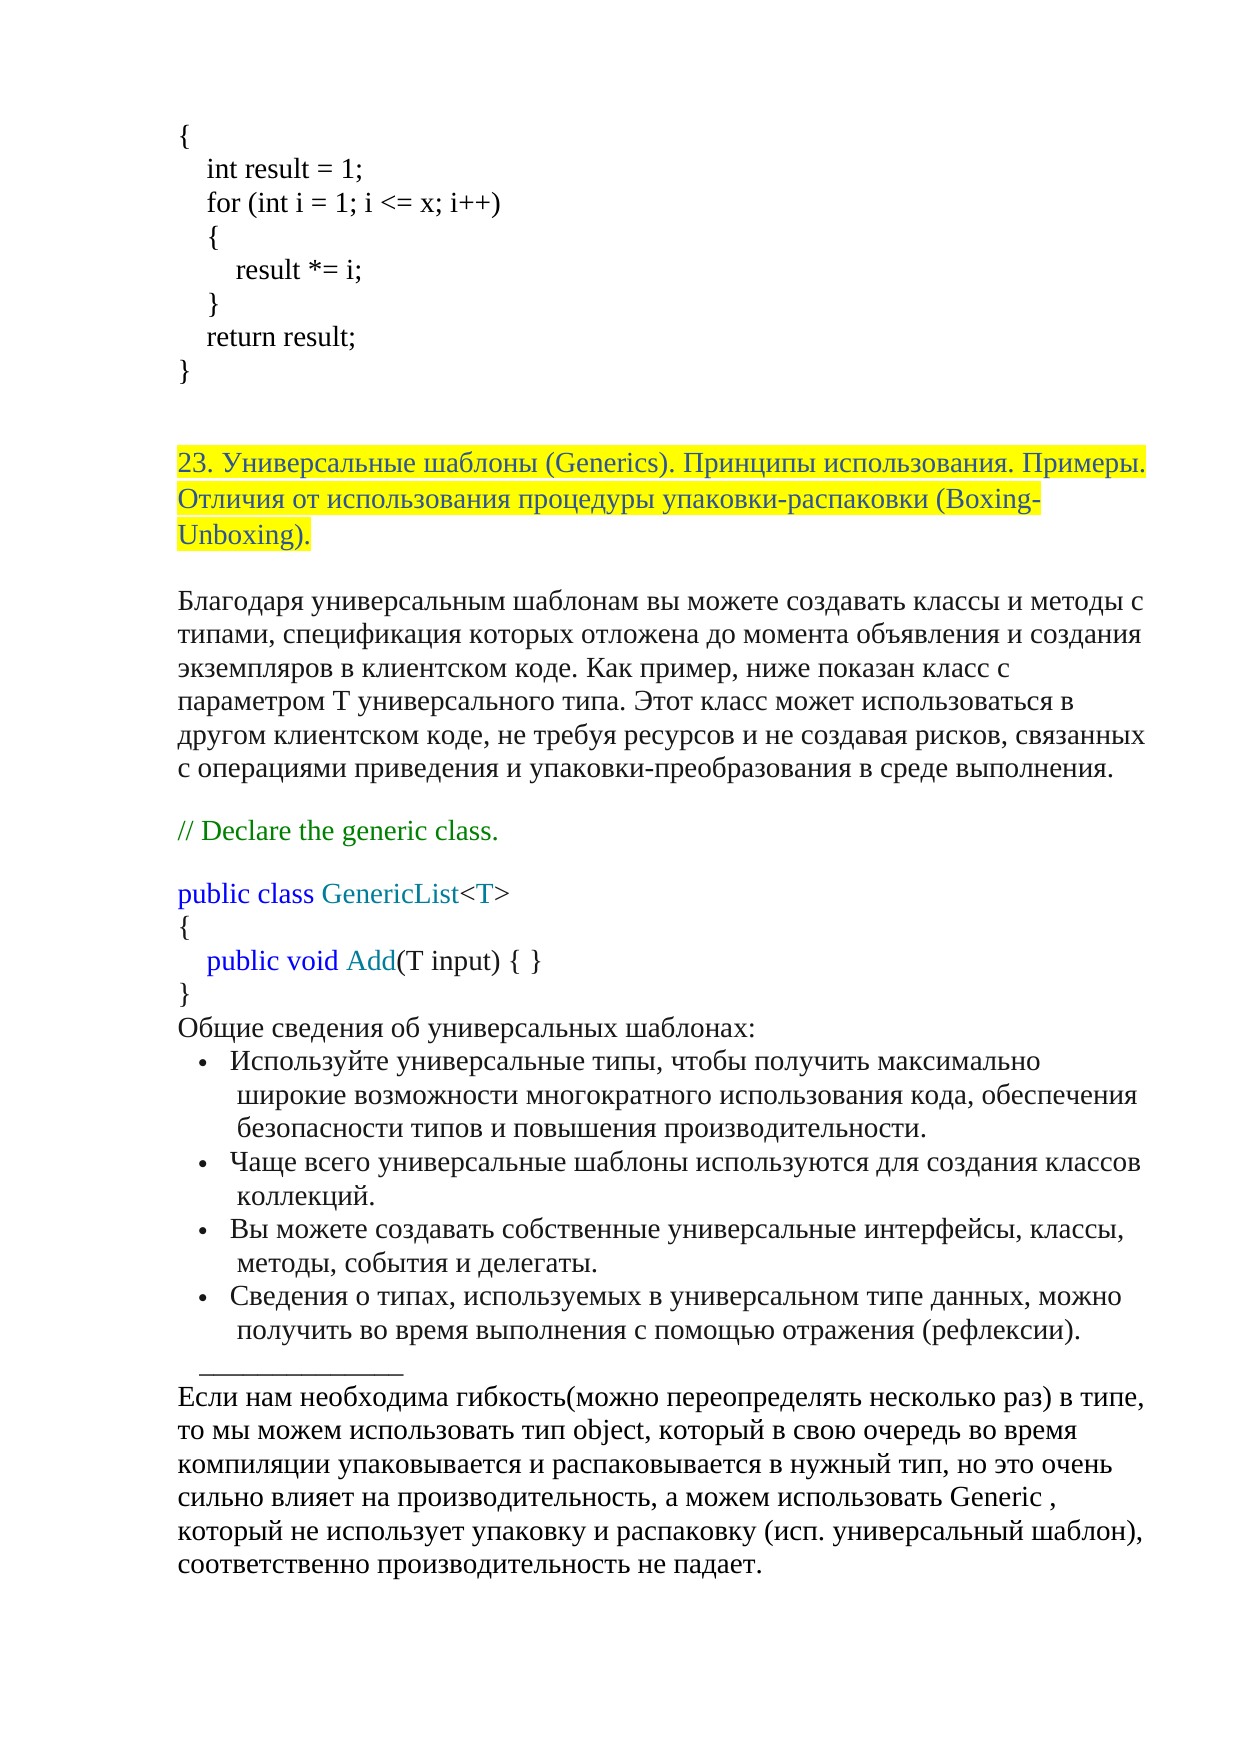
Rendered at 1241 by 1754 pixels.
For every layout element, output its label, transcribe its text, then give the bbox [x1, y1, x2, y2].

text // Declare the generic class. [177, 813, 1152, 847]
text } [177, 286, 1152, 319]
text Благодаря универсальным шаблонам вы можете создавать классы и методы с типами, спецификация которых отложена до момента объявления и создания экземпляров в клиентском коде. Как пример, ниже показан класс с параметром T универсального типа. Этот класс может использоваться в другом клиентском коде, не требуя ресурсов и не создавая рисков, связанных с операциями приведения и упаковки-преобразования в среде выполнения. [177, 583, 1152, 784]
text Общие сведения об универсальных шаблонах: [177, 1010, 1152, 1043]
text result *= i; [177, 252, 1152, 286]
text public void Add(T input) { } [177, 943, 1152, 976]
text { [177, 118, 1152, 152]
text return result; [177, 319, 1152, 353]
list Сведения о типах, используемых в универсальном типе данных, можно получить во время выполнения с помощью отражения (рефлексии). [199, 1278, 1152, 1345]
list Чаще всего универсальные шаблоны используются для создания классов коллекций. [199, 1144, 1152, 1211]
text Если нам необходима гибкость(можно переопределять несколько раз) в типе, то мы можем использовать тип object, который в свою очередь во время компиляции упаковывается и распаковывается в нужный тип, но это очень сильно влияет на производительность, а можем использовать Generic , который не использует упаковку и распаковку (исп. универсальный шаблон), соответственно производительность не падает. [177, 1379, 1152, 1580]
subtitle 23. Универсальные шаблоны (Generics). Принципы использования. Примеры. Отличия от использования процедуры упаковки-распаковки (Boxing-Unboxing). [177, 445, 1152, 551]
text public class GenericList<T> [177, 876, 1152, 909]
text } [177, 353, 1152, 386]
text int result = 1; [177, 152, 1152, 185]
text { [177, 219, 1152, 252]
text } [177, 976, 1152, 1010]
list Вы можете создавать собственные универсальные интерфейсы, классы, методы, события и делегаты. [199, 1211, 1152, 1278]
text for (int i = 1; i <= x; i++) [177, 185, 1152, 219]
text { [177, 909, 1152, 943]
text ______________ [199, 1345, 1152, 1379]
list Используйте универсальные типы, чтобы получить максимально широкие возможности многократного использования кода, обеспечения безопасности типов и повышения производительности. [199, 1043, 1152, 1144]
